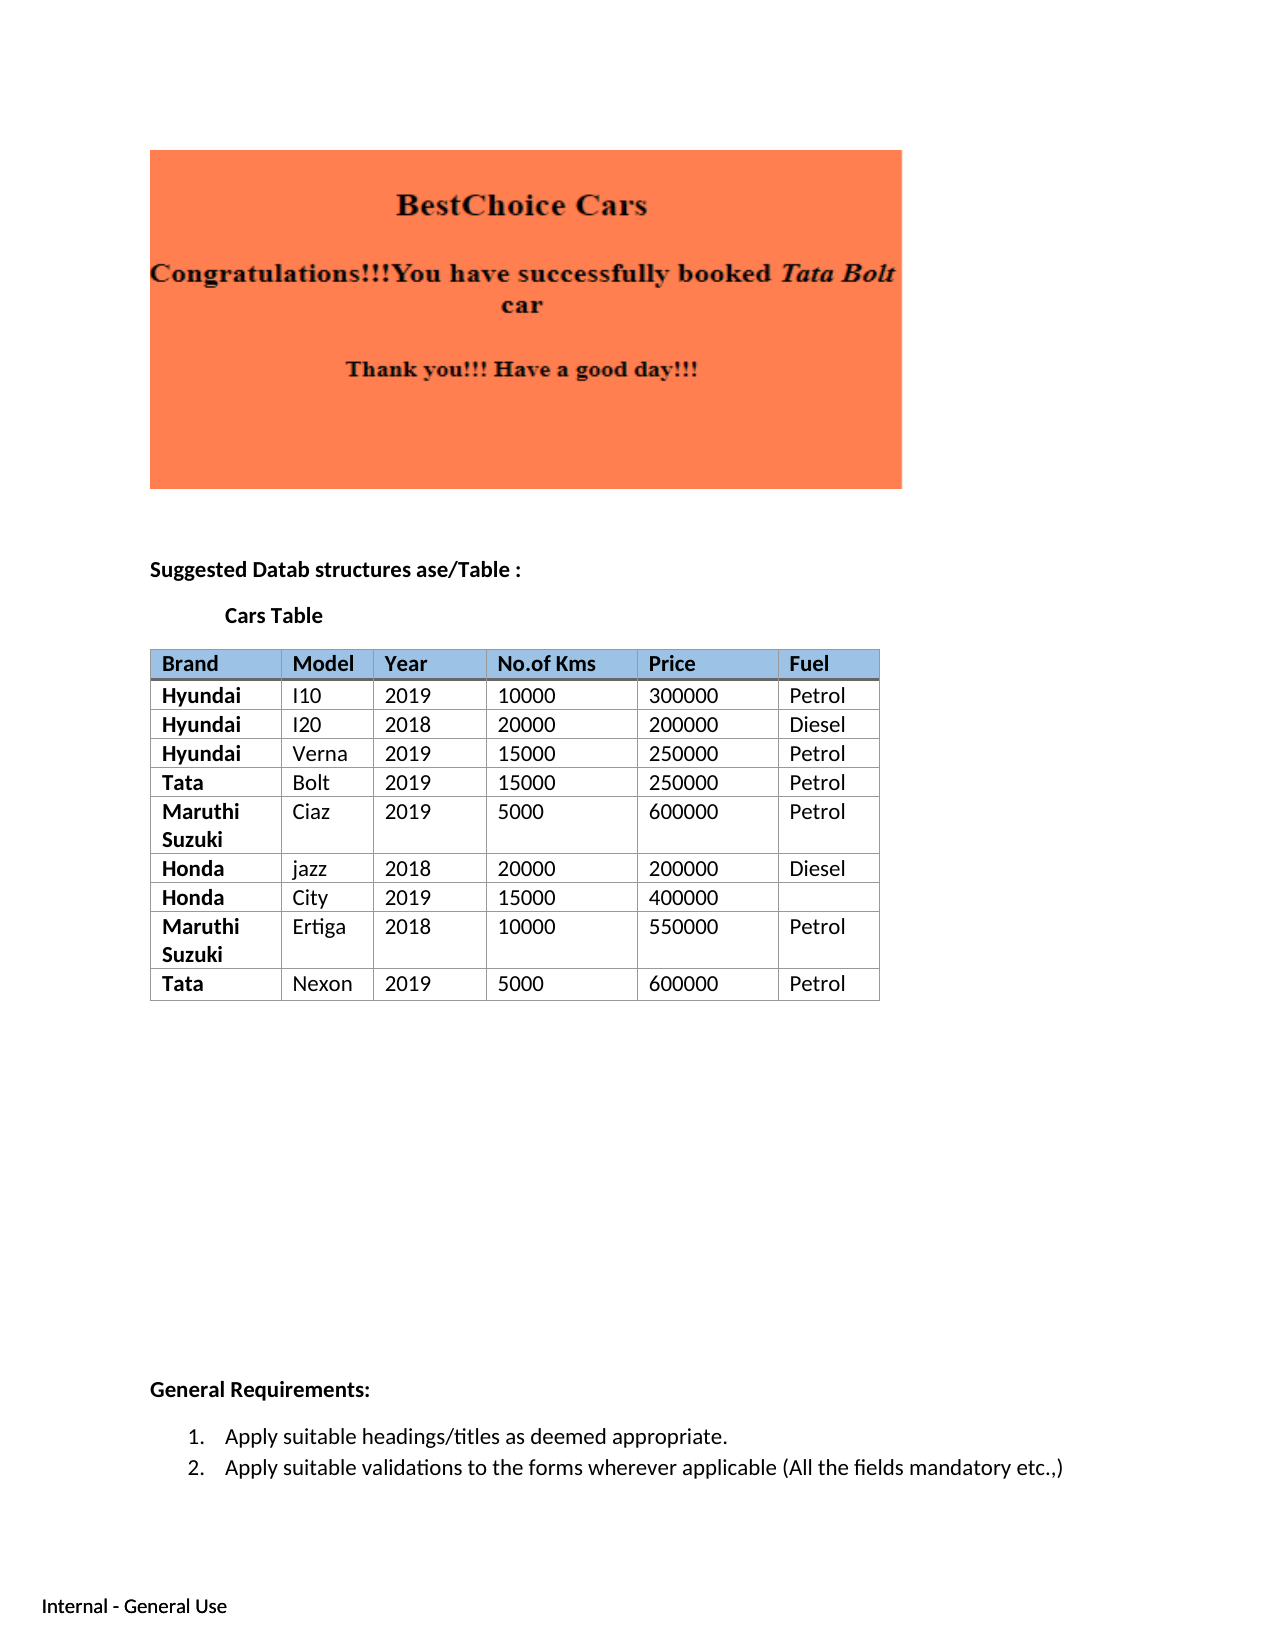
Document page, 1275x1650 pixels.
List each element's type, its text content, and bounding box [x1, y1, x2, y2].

table_cell Hyundai [151, 739, 281, 767]
table_cell Petrol [779, 797, 879, 853]
table_cell Verna [282, 739, 373, 767]
table_cell jazz [282, 854, 373, 882]
table_cell 20000 [487, 710, 637, 738]
table_cell Petrol [779, 739, 879, 767]
table_cell Tata [151, 768, 281, 796]
table_header Fuel [779, 650, 879, 678]
table_cell [779, 883, 879, 911]
table_cell 200000 [638, 710, 778, 738]
table_cell 250000 [638, 739, 778, 767]
list Apply suitable validations to the forms wherever applicable (All the fields mandatory etc.,) [187, 1453, 1125, 1481]
table_cell 15000 [487, 883, 637, 911]
table_cell 300000 [638, 681, 778, 709]
table_cell Maruthi Suzuki [151, 797, 281, 853]
table_cell Honda [151, 883, 281, 911]
table_cell Nexon [282, 969, 373, 999]
table_cell Diesel [779, 710, 879, 738]
table_cell Petrol [779, 912, 879, 968]
table_cell 5000 [487, 969, 637, 999]
picture [150, 150, 904, 489]
table_cell 600000 [638, 797, 778, 853]
table_cell 2019 [374, 768, 486, 796]
table_cell Bolt [282, 768, 373, 796]
table_cell 2018 [374, 854, 486, 882]
table_cell 600000 [638, 969, 778, 999]
table_cell Maruthi Suzuki [151, 912, 281, 968]
table_cell Hyundai [151, 681, 281, 709]
text General Requirements: [150, 1376, 1125, 1403]
table_cell Petrol [779, 681, 879, 709]
table_header Brand [151, 650, 281, 678]
table_header Model [282, 650, 373, 678]
table_header No.of Kms [487, 650, 637, 678]
table_cell 550000 [638, 912, 778, 968]
table_cell 15000 [487, 739, 637, 767]
table_cell Hyundai [151, 710, 281, 738]
table_cell 2019 [374, 797, 486, 853]
table_cell I10 [282, 681, 373, 709]
list Cars Table [225, 602, 1125, 630]
table_cell 200000 [638, 854, 778, 882]
table_cell 15000 [487, 768, 637, 796]
table_cell Tata [151, 969, 281, 999]
table_cell 2019 [374, 883, 486, 911]
table_cell 2019 [374, 739, 486, 767]
list Apply suitable headings/titles as deemed appropriate. [187, 1422, 1125, 1450]
table_header Price [638, 650, 778, 678]
table_cell Petrol [779, 768, 879, 796]
table_cell Ciaz [282, 797, 373, 853]
table_cell I20 [282, 710, 373, 738]
table_cell 10000 [487, 681, 637, 709]
table_cell 2019 [374, 681, 486, 709]
table_cell 5000 [487, 797, 637, 853]
table_cell 2018 [374, 710, 486, 738]
table_header Year [374, 650, 486, 678]
table_cell Ertiga [282, 912, 373, 968]
table_cell 2019 [374, 969, 486, 999]
table_cell 400000 [638, 883, 778, 911]
table_cell City [282, 883, 373, 911]
table_cell Petrol [779, 969, 879, 999]
table_cell Diesel [779, 854, 879, 882]
text Suggested Datab structures ase/Table : [150, 555, 1125, 583]
table_cell 20000 [487, 854, 637, 882]
table_cell 10000 [487, 912, 637, 968]
table_cell 250000 [638, 768, 778, 796]
table_cell 2018 [374, 912, 486, 968]
table_cell Honda [151, 854, 281, 882]
